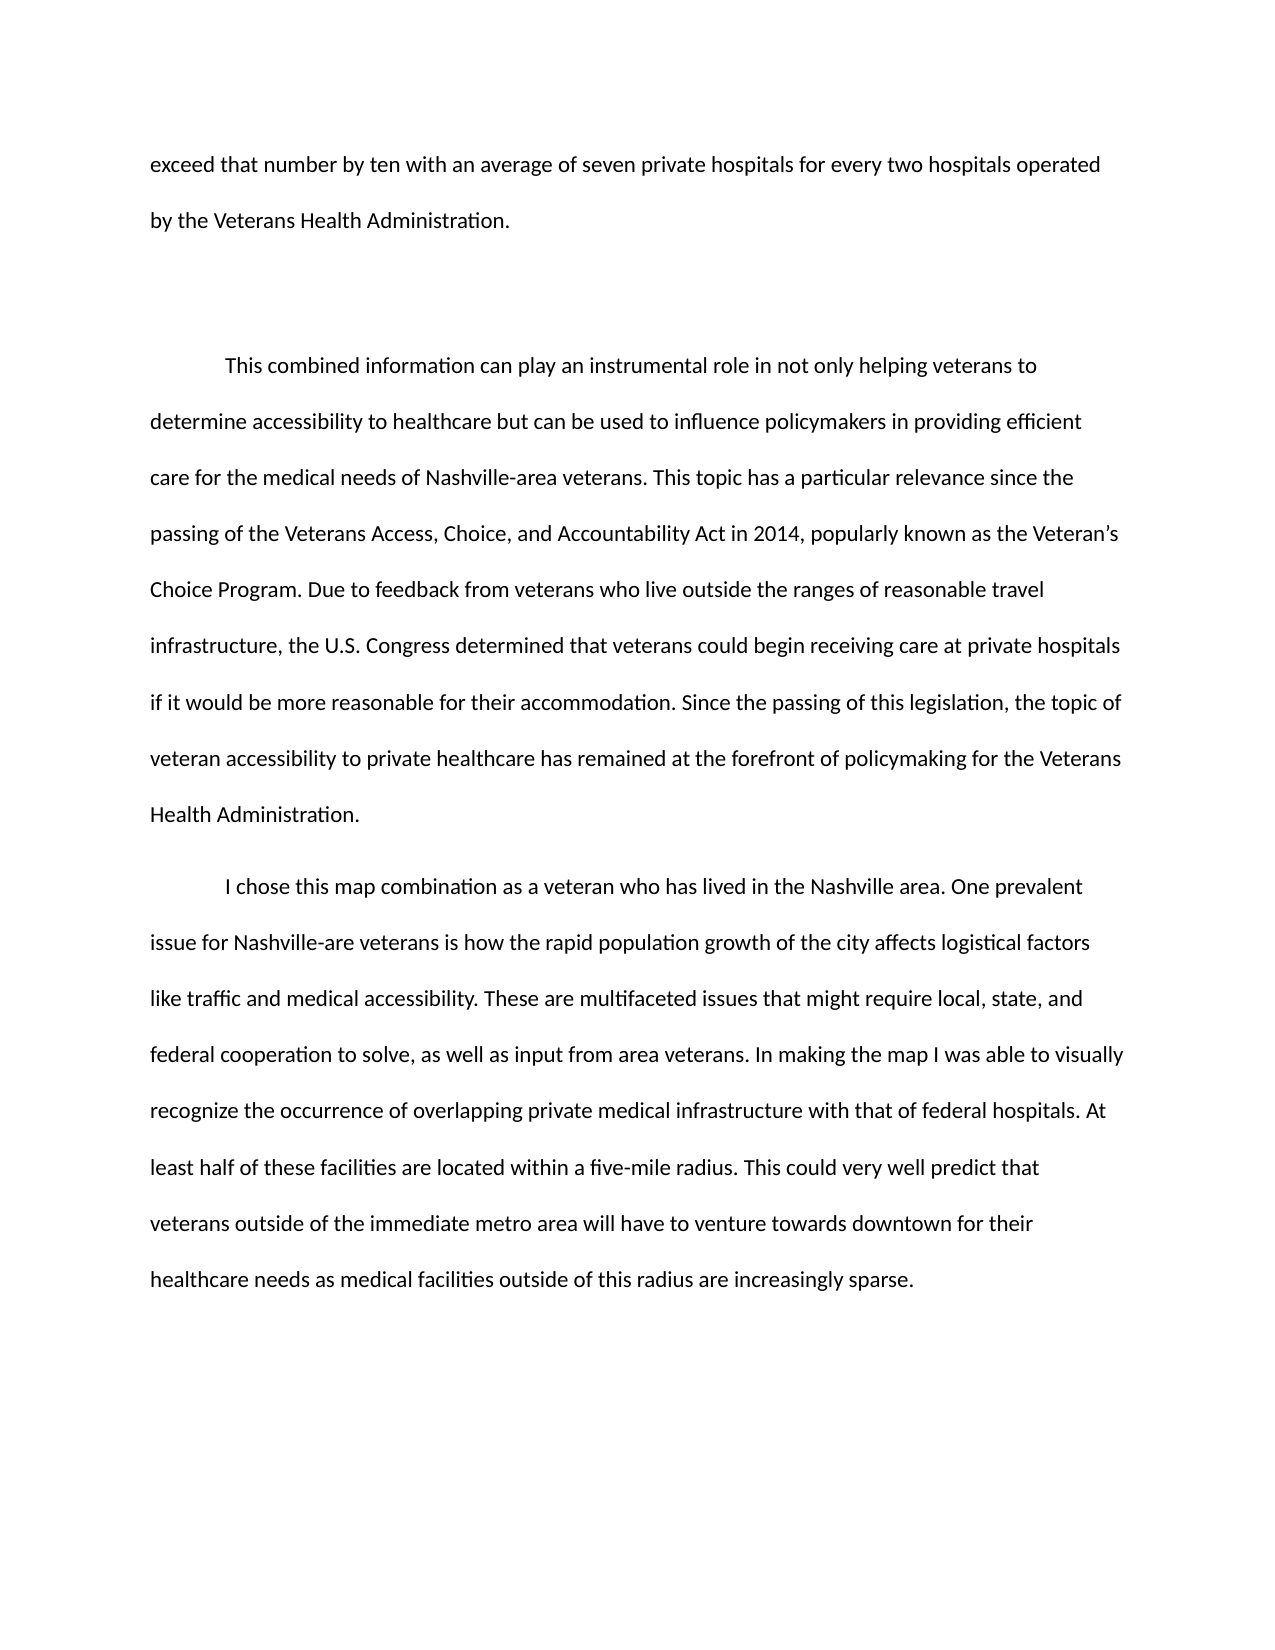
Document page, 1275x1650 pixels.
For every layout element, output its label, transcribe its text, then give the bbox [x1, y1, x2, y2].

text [150, 150, 1125, 234]
text This combined information can play an instrumental role in not only helping veterans to determine accessibility to healthcare but can be used to influence policymakers in providing efficient care for the medical needs of Nashville-area veterans. This topic has a particular relevance since the passing of the Veterans Access, Choice, and Accountability Act in 2014, popularly known as the Veteran’s Choice Program. Due to feedback from veterans who live outside the ranges of reasonable travel infrastructure, the U.S. Congress determined that veterans could begin receiving care at private hospitals if it would be more reasonable for their accommodation. Since the passing of this legislation, the topic of veteran accessibility to private healthcare has remained at the forefront of policymaking for the Veterans Health Administration. [150, 351, 1125, 828]
text I chose this map combination as a veteran who has lived in the Nashville area. One prevalent issue for Nashville-are veterans is how the rapid population growth of the city affects logistical factors like traffic and medical accessibility. These are multifaceted issues that might require local, state, and federal cooperation to solve, as well as input from area veterans. In making the map I was able to visually recognize the occurrence of overlapping private medical infrastructure with that of federal hospitals. At least half of these facilities are located within a five-mile radius. This could very well predict that veterans outside of the immediate metro area will have to venture towards downtown for their healthcare needs as medical facilities outside of this radius are increasingly sparse. [150, 872, 1125, 1293]
